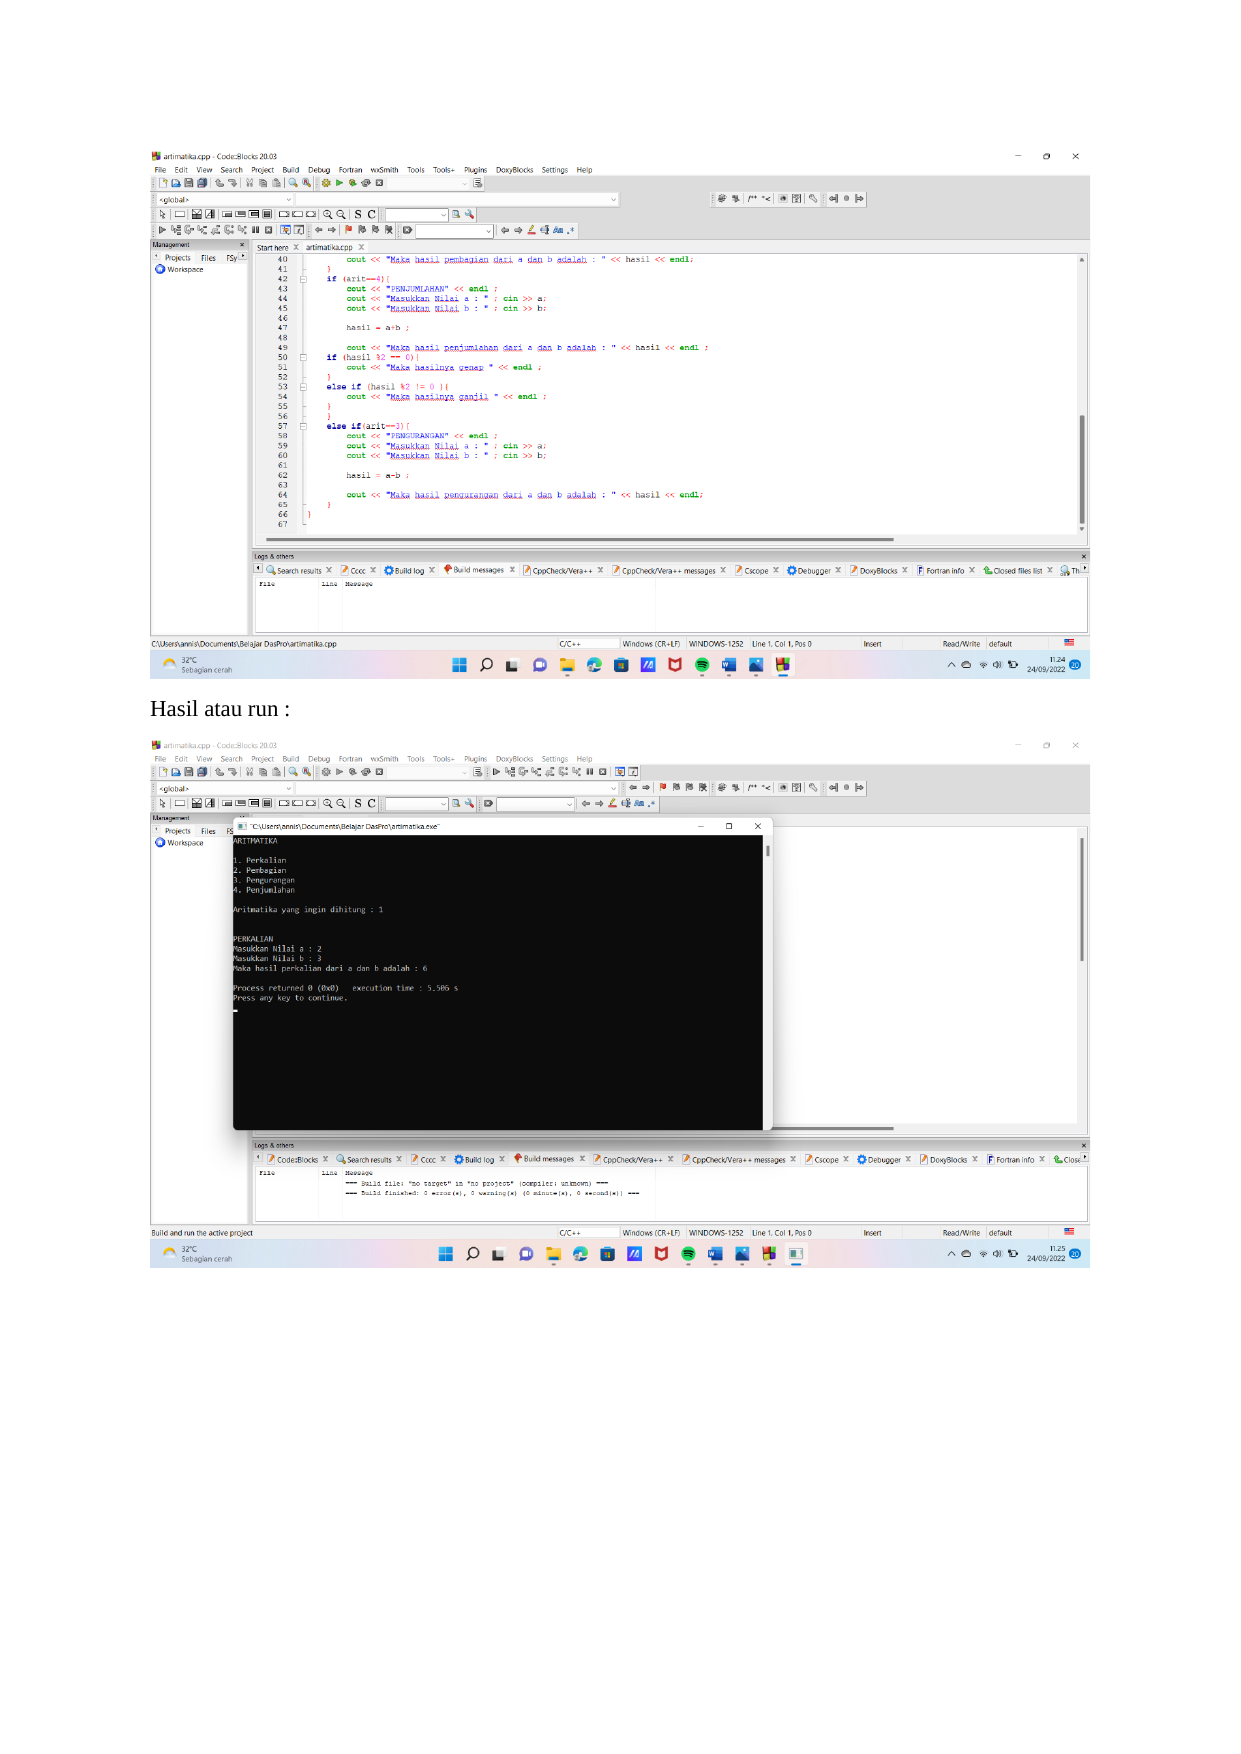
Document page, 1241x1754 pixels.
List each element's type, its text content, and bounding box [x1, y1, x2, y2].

text Hasil atau run : [150, 696, 1090, 722]
picture [150, 150, 1091, 679]
picture [150, 738, 1091, 1268]
